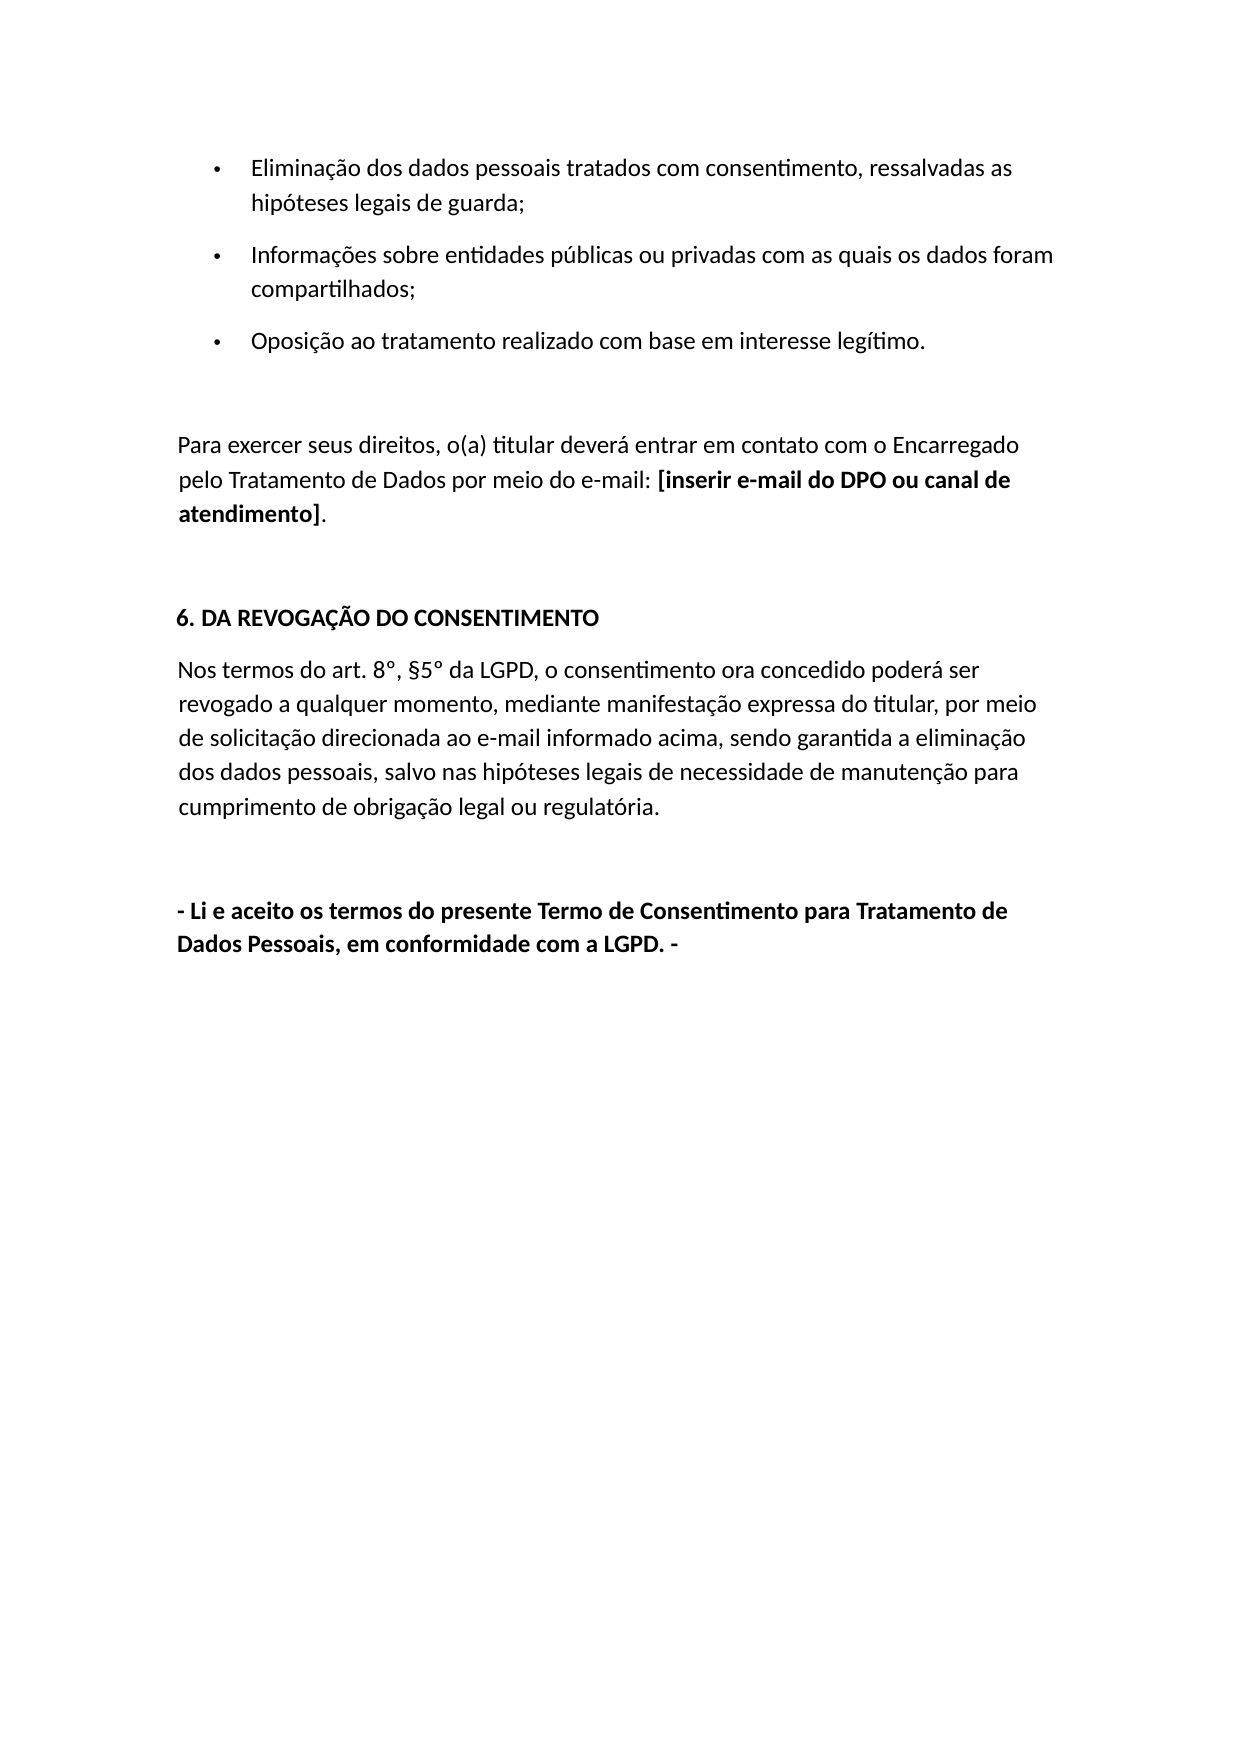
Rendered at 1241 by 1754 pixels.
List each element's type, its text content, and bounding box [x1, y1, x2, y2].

subtitle DA REVOGAÇÃO DO CONSENTIMENTO [176, 602, 1062, 633]
text Nos termos do art. 8º, §5º da LGPD, o consentimento ora concedido poderá ser revogado a qualquer momento, mediante manifestação expressa do titular, por meio de solicitação direcionada ao e-mail informado acima, sendo garantida a eliminação dos dados pessoais, salvo nas hipóteses legais de necessidade de manutenção para cumprimento de obrigação legal ou regulatória. [177, 654, 1062, 821]
subtitle - Li e aceito os termos do presente Termo de Consentimento para Tratamento de Dados Pessoais, em conformidade com a LGPD. - [177, 895, 1062, 958]
list Eliminação dos dados pessoais tratados com consentimento, ressalvadas as hipóteses legais de guarda; [213, 152, 1062, 217]
list Informações sobre entidades públicas ou privadas com as quais os dados foram compartilhados; [213, 239, 1062, 303]
list Oposição ao tratamento realizado com base em interesse legítimo. [213, 325, 1062, 356]
text Para exercer seus direitos, o(a) titular deverá entrar em contato com o Encarregado pelo Tratamento de Dados por meio do e-mail: [inserir e-mail do DPO ou canal de atendimento]. [177, 429, 1062, 528]
